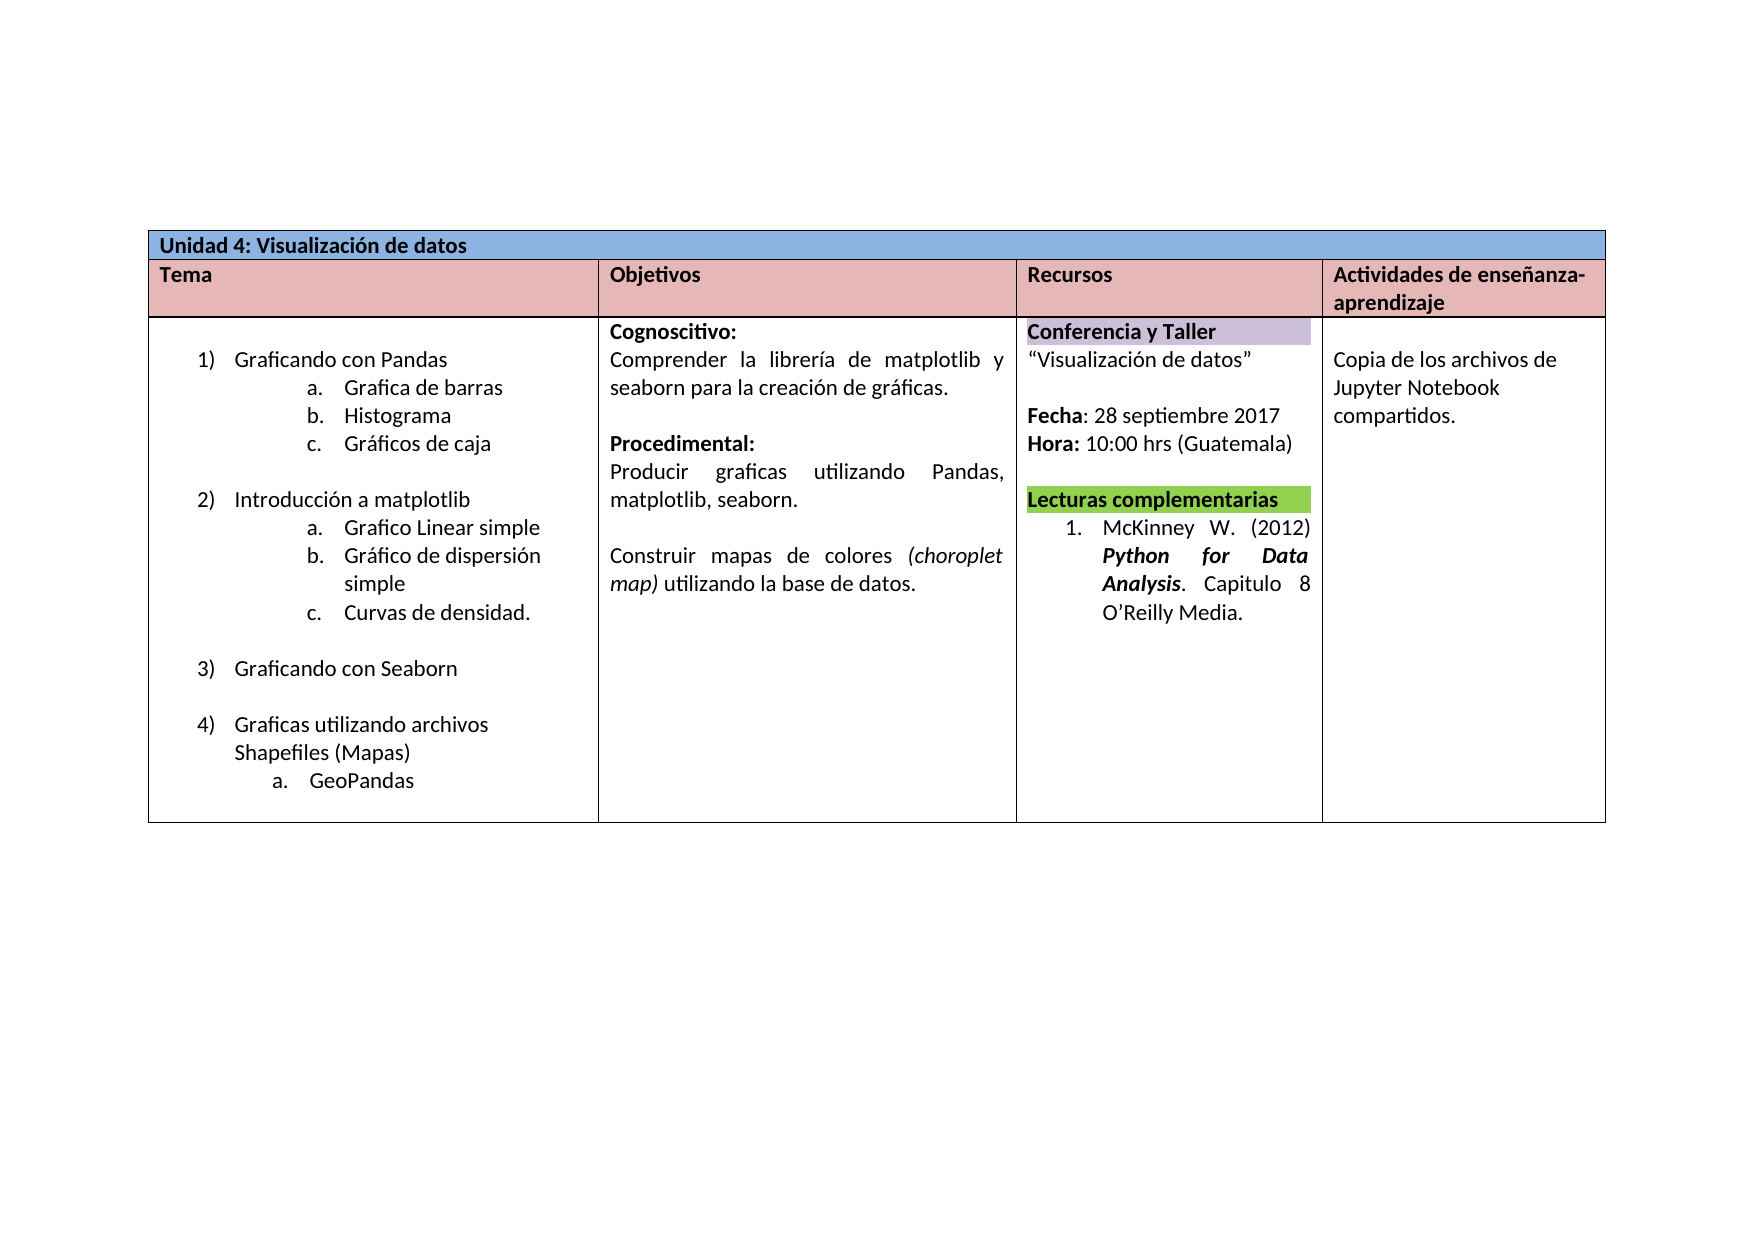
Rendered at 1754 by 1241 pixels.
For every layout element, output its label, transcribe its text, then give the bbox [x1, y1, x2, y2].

table_cell Conferencia y Taller “Visualización de datos” Fecha: 28 septiembre 2017 Hora: 10:00 hrs (Guatemala) Lecturas complementarias McKinney W. (2012) Python for Data Analysis. Capitulo 8 O’Reilly Media. [1017, 318, 1322, 822]
table_cell Cognoscitivo: Comprender la librería de matplotlib y seaborn para la creación de gráficas. Procedimental: Producir graficas utilizando Pandas, matplotlib, seaborn. Construir mapas de colores (choroplet map) utilizando la base de datos. [599, 318, 1016, 822]
table_header Unidad 4: Visualización de datos [149, 231, 1605, 259]
table_cell Graficando con Pandas Grafica de barras Histograma Gráficos de caja Introducción a matplotlib Grafico Linear simple Gráfico de dispersión simple Curvas de densidad. Graficando con Seaborn Graficas utilizando archivos Shapefiles (Mapas) GeoPandas [149, 318, 598, 822]
table_cell Copia de los archivos de Jupyter Notebook compartidos. [1323, 318, 1605, 822]
table_cell Tema [149, 260, 598, 316]
table_cell Objetivos [599, 260, 1016, 316]
table_cell Actividades de enseñanza-aprendizaje [1323, 260, 1605, 316]
table_cell Recursos [1017, 260, 1322, 316]
